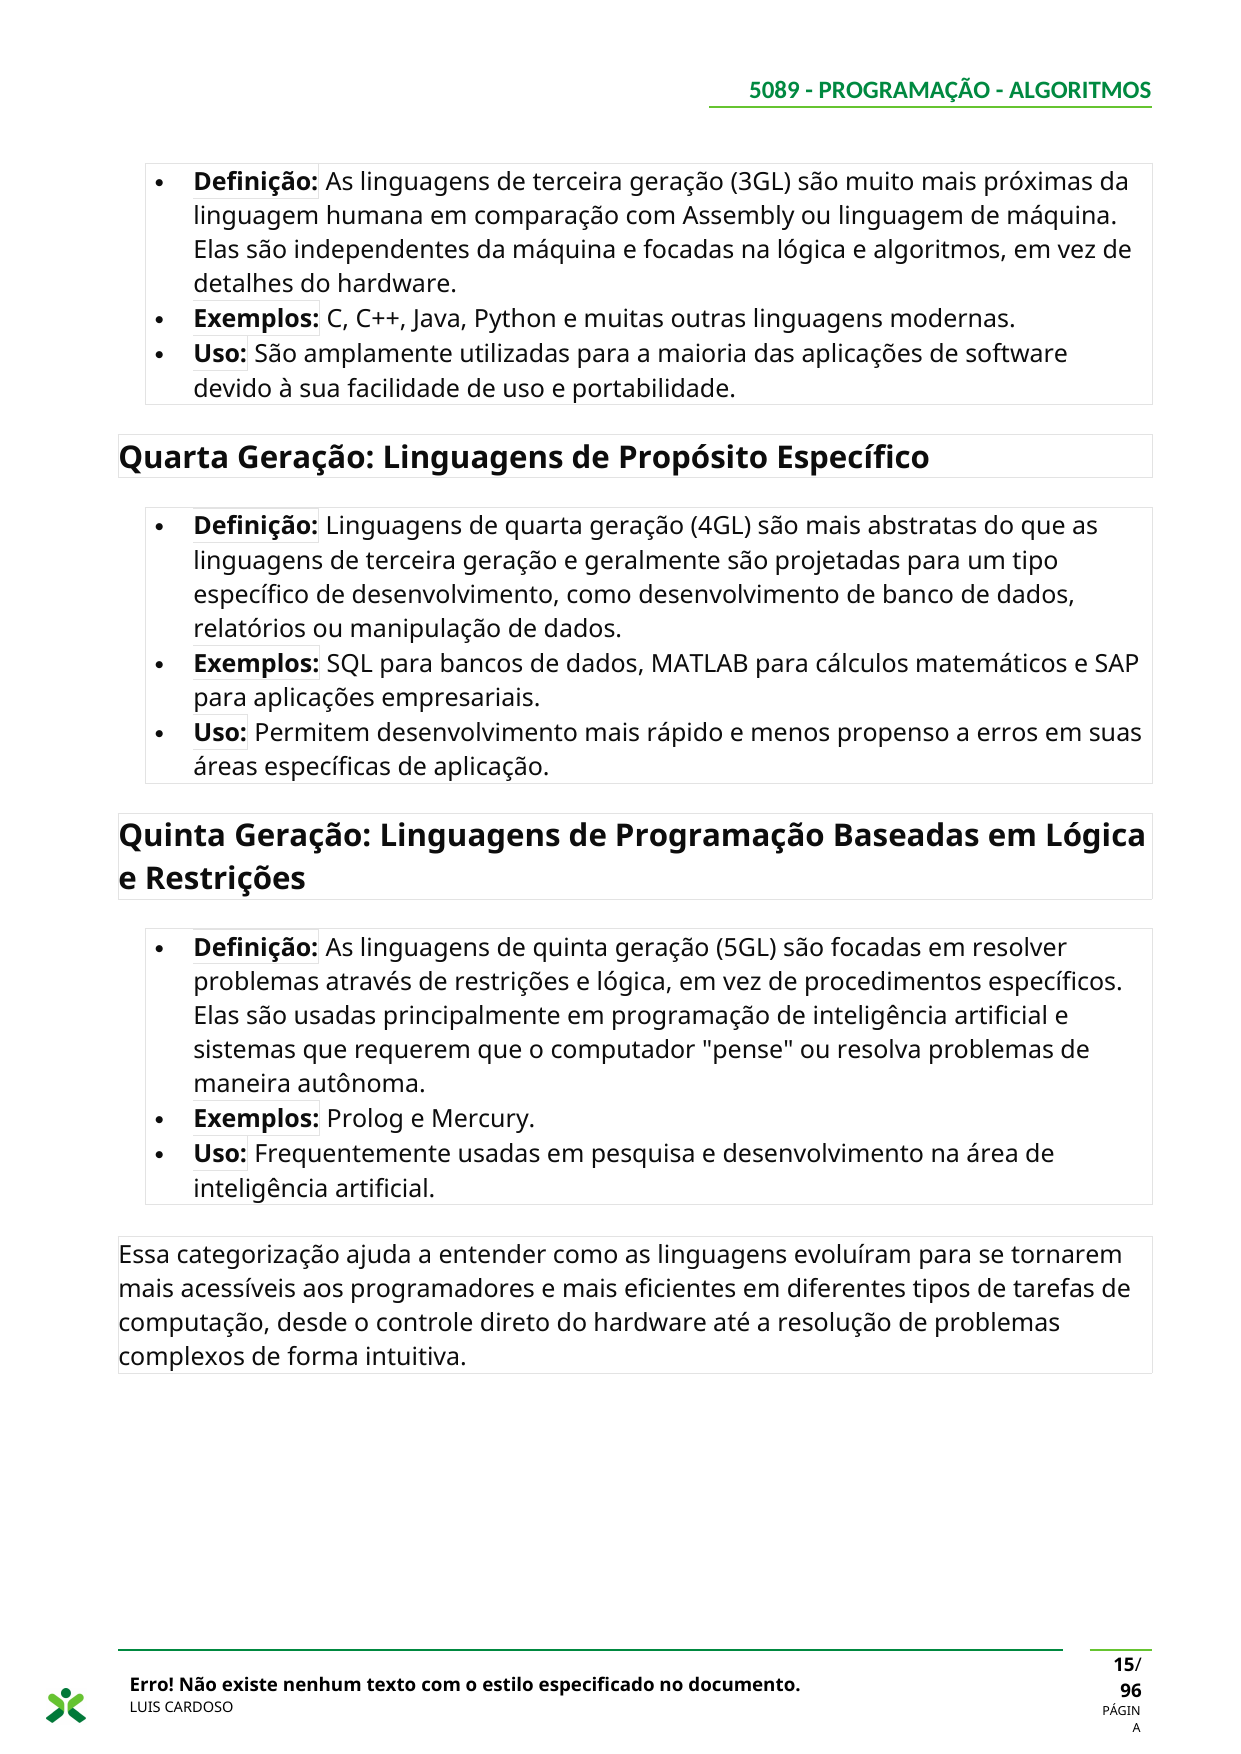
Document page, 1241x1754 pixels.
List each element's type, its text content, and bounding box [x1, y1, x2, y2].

picture [46, 1688, 87, 1725]
list Exemplos: Prolog e Mercury. [146, 1099, 1152, 1135]
list Definição: As linguagens de terceira geração (3GL) são muito mais próximas da linguagem humana em comparação com Assembly ou linguagem de máquina. Elas são independentes da máquina e focadas na lógica e algoritmos, em vez de detalhes do hardware. [146, 164, 1152, 300]
text Quarta Geração: Linguagens de Propósito Específico [119, 435, 1152, 477]
list Uso: Frequentemente usadas em pesquisa e desenvolvimento na área de inteligência artificial. [146, 1135, 1152, 1204]
text Quinta Geração: Linguagens de Programação Baseadas em Lógica e Restrições [119, 814, 1152, 899]
list Definição: Linguagens de quarta geração (4GL) são mais abstratas do que as linguagens de terceira geração e geralmente são projetadas para um tipo específico de desenvolvimento, como desenvolvimento de banco de dados, relatórios ou manipulação de dados. [146, 508, 1152, 644]
list Definição: As linguagens de quinta geração (5GL) são focadas em resolver problemas através de restrições e lógica, em vez de procedimentos específicos. Elas são usadas principalmente em programação de inteligência artificial e sistemas que requerem que o computador "pense" ou resolva problemas de maneira autônoma. [146, 929, 1152, 1099]
text Essa categorização ajuda a entender como as linguagens evoluíram para se tornarem mais acessíveis aos programadores e mais eficientes em diferentes tipos de tarefas de computação, desde o controle direto do hardware até a resolução de problemas complexos de forma intuitiva. [119, 1237, 1152, 1373]
list Uso: São amplamente utilizadas para a maioria das aplicações de software devido à sua facilidade de uso e portabilidade. [146, 335, 1152, 404]
list Uso: Permitem desenvolvimento mais rápido e menos propenso a erros em suas áreas específicas de aplicação. [146, 713, 1152, 783]
list Exemplos: C, C++, Java, Python e muitas outras linguagens modernas. [320, 300, 1152, 335]
list Exemplos: C, C++, Java, Python e muitas outras linguagens modernas. [146, 300, 319, 335]
list Exemplos: SQL para bancos de dados, MATLAB para cálculos matemáticos e SAP para aplicações empresariais. [146, 644, 1152, 713]
